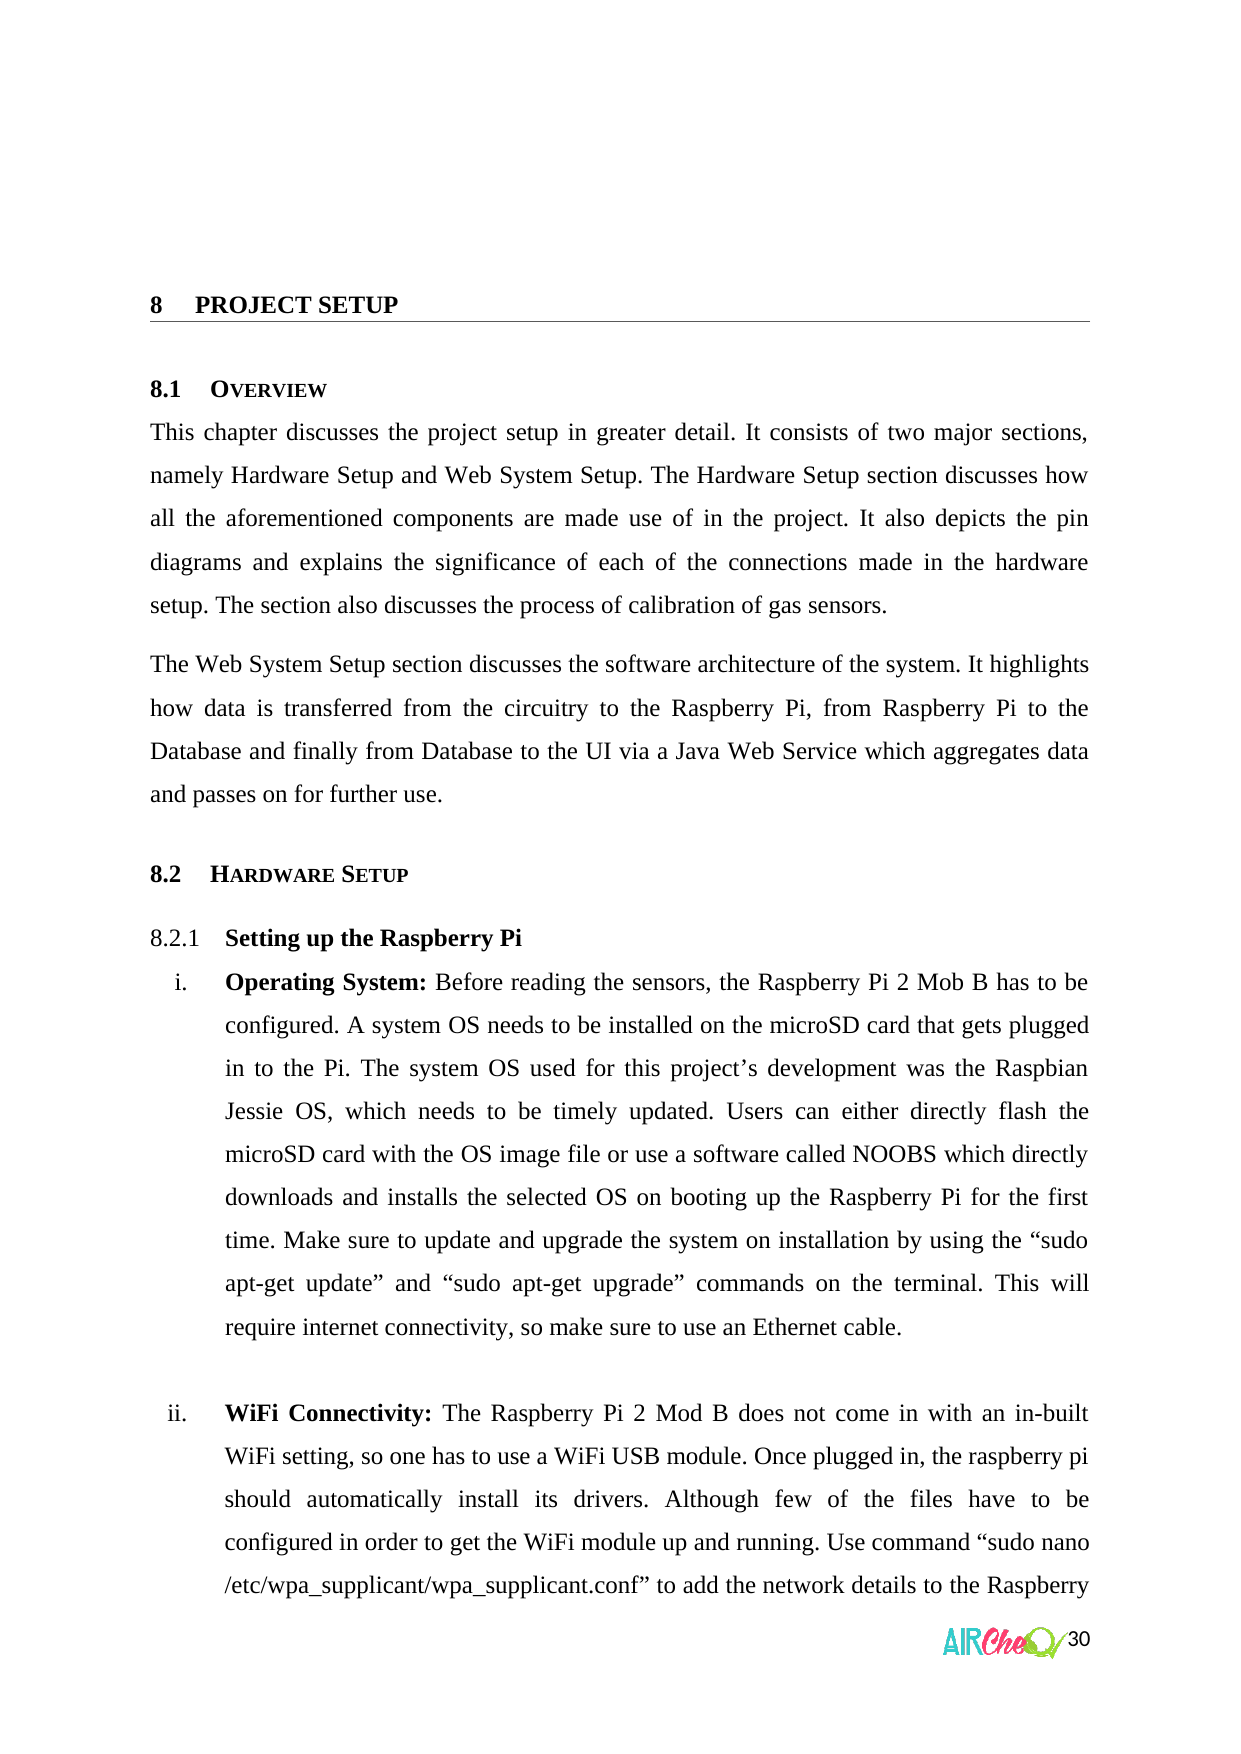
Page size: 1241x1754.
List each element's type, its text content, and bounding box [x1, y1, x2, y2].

text The Web System Setup section discusses the software architecture of the system. It highlights how data is transferred from the circuitry to the Raspberry Pi, from Raspberry Pi to the Database and finally from Database to the UI via a Java Web Service which aggregates data and passes on for further use. [150, 649, 1090, 808]
text This chapter discusses the project setup in greater detail. It consists of two major sections, namely Hardware Setup and Web System Setup. The Hardware Setup section discusses how all the aforementioned components are made use of in the project. It also depicts the pin diagrams and explains the significance of each of the connections made in the hardware setup. The section also discusses the process of calibration of gas sensors. [150, 417, 1090, 618]
list Operating System: Before reading the sensors, the Raspberry Pi 2 Mob B has to be configured. A system OS needs to be installed on the microSD card that gets plugged in to the Pi. The system OS used for this project’s development was the Raspbian Jessie OS, which needs to be timely updated. Users can either directly flash the microSD card with the OS image file or use a software called NOOBS which directly downloads and installs the selected OS on booting up the Raspberry Pi for the first time. Make sure to update and upgrade the system on installation by using the “sudo apt-get update” and “sudo apt-get upgrade” commands on the terminal. This will require internet connectivity, so make sure to use an Ethernet cable. [187, 967, 1090, 1340]
subtitle PROJECT SETUP [150, 290, 1090, 321]
subtitle Overview [150, 374, 1090, 403]
subtitle Setting up the Raspberry Pi [150, 923, 1090, 952]
subtitle Hardware Setup [150, 859, 1090, 888]
picture [929, 1618, 1079, 1663]
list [187, 1398, 1090, 1599]
